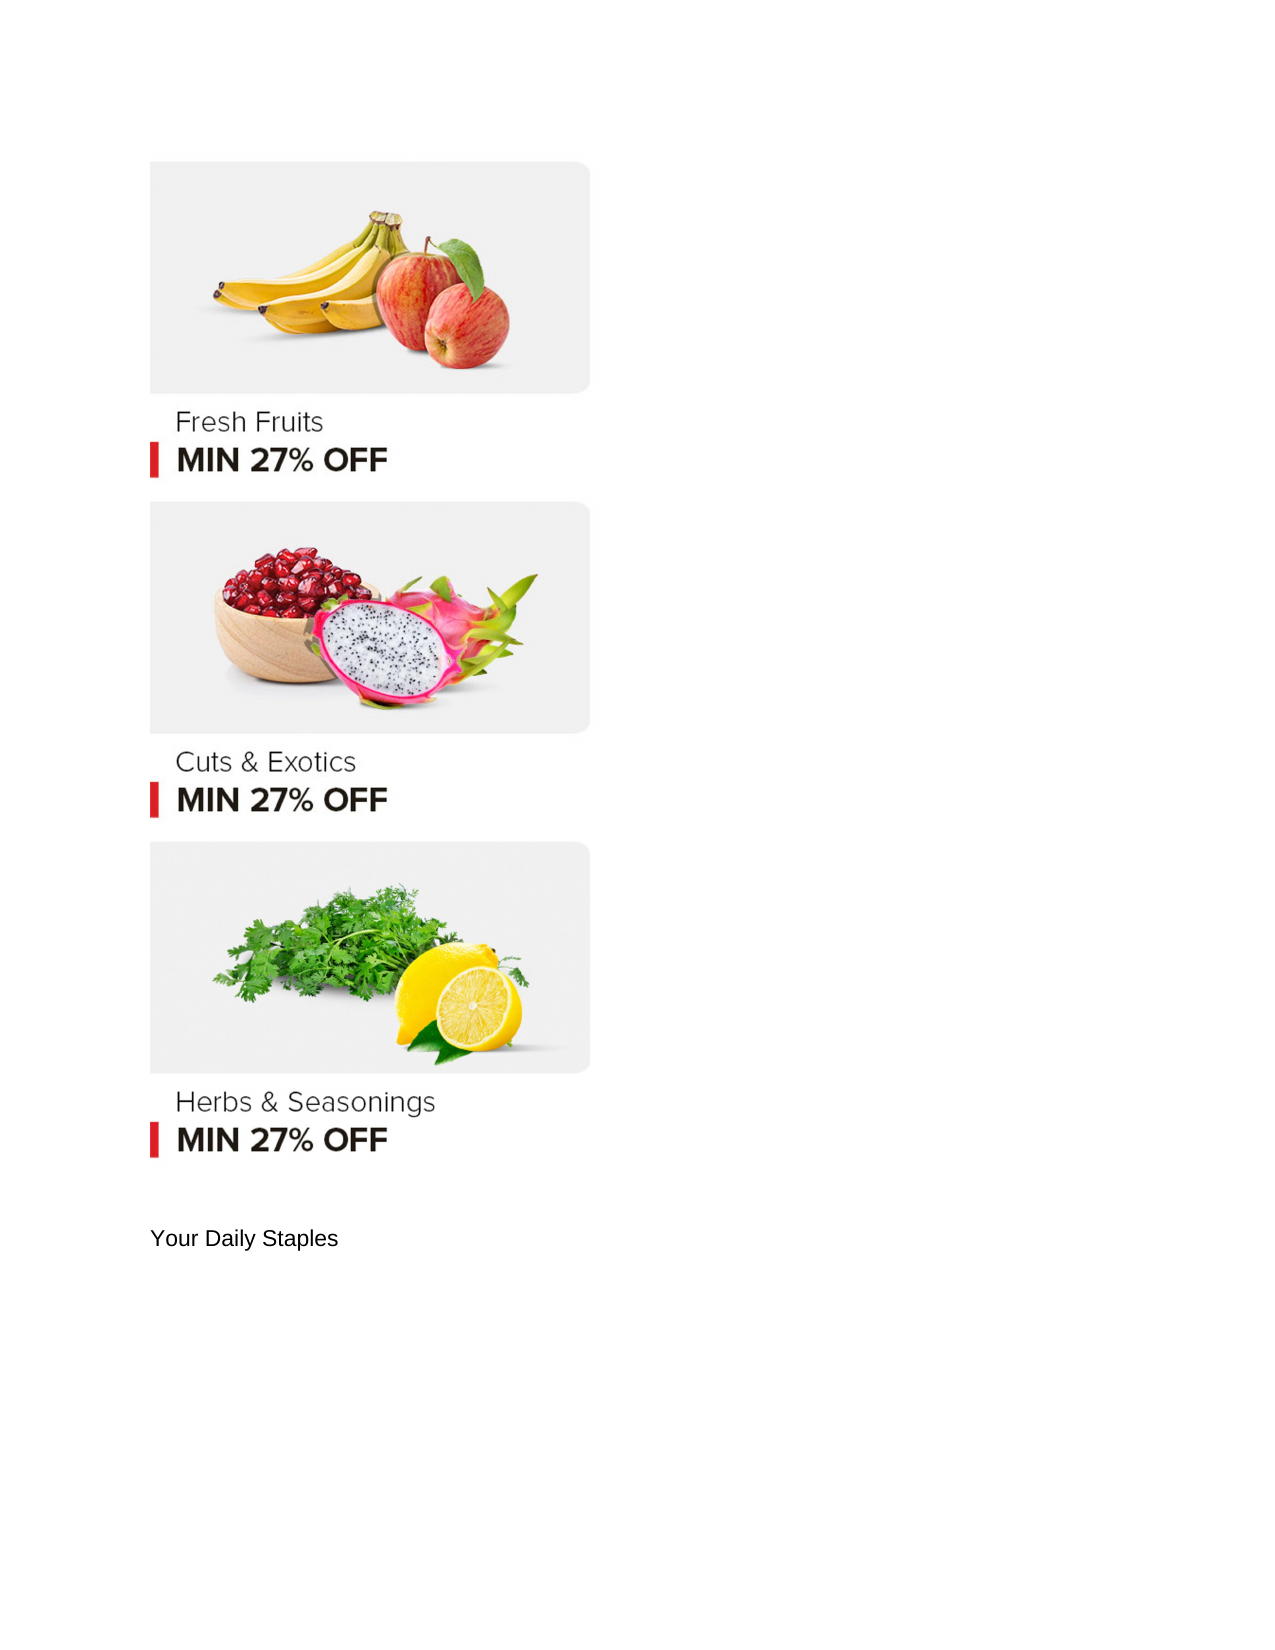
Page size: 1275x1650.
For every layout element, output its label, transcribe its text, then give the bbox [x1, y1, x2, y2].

text Your Daily Staples [150, 1225, 1125, 1251]
picture [150, 150, 604, 1170]
